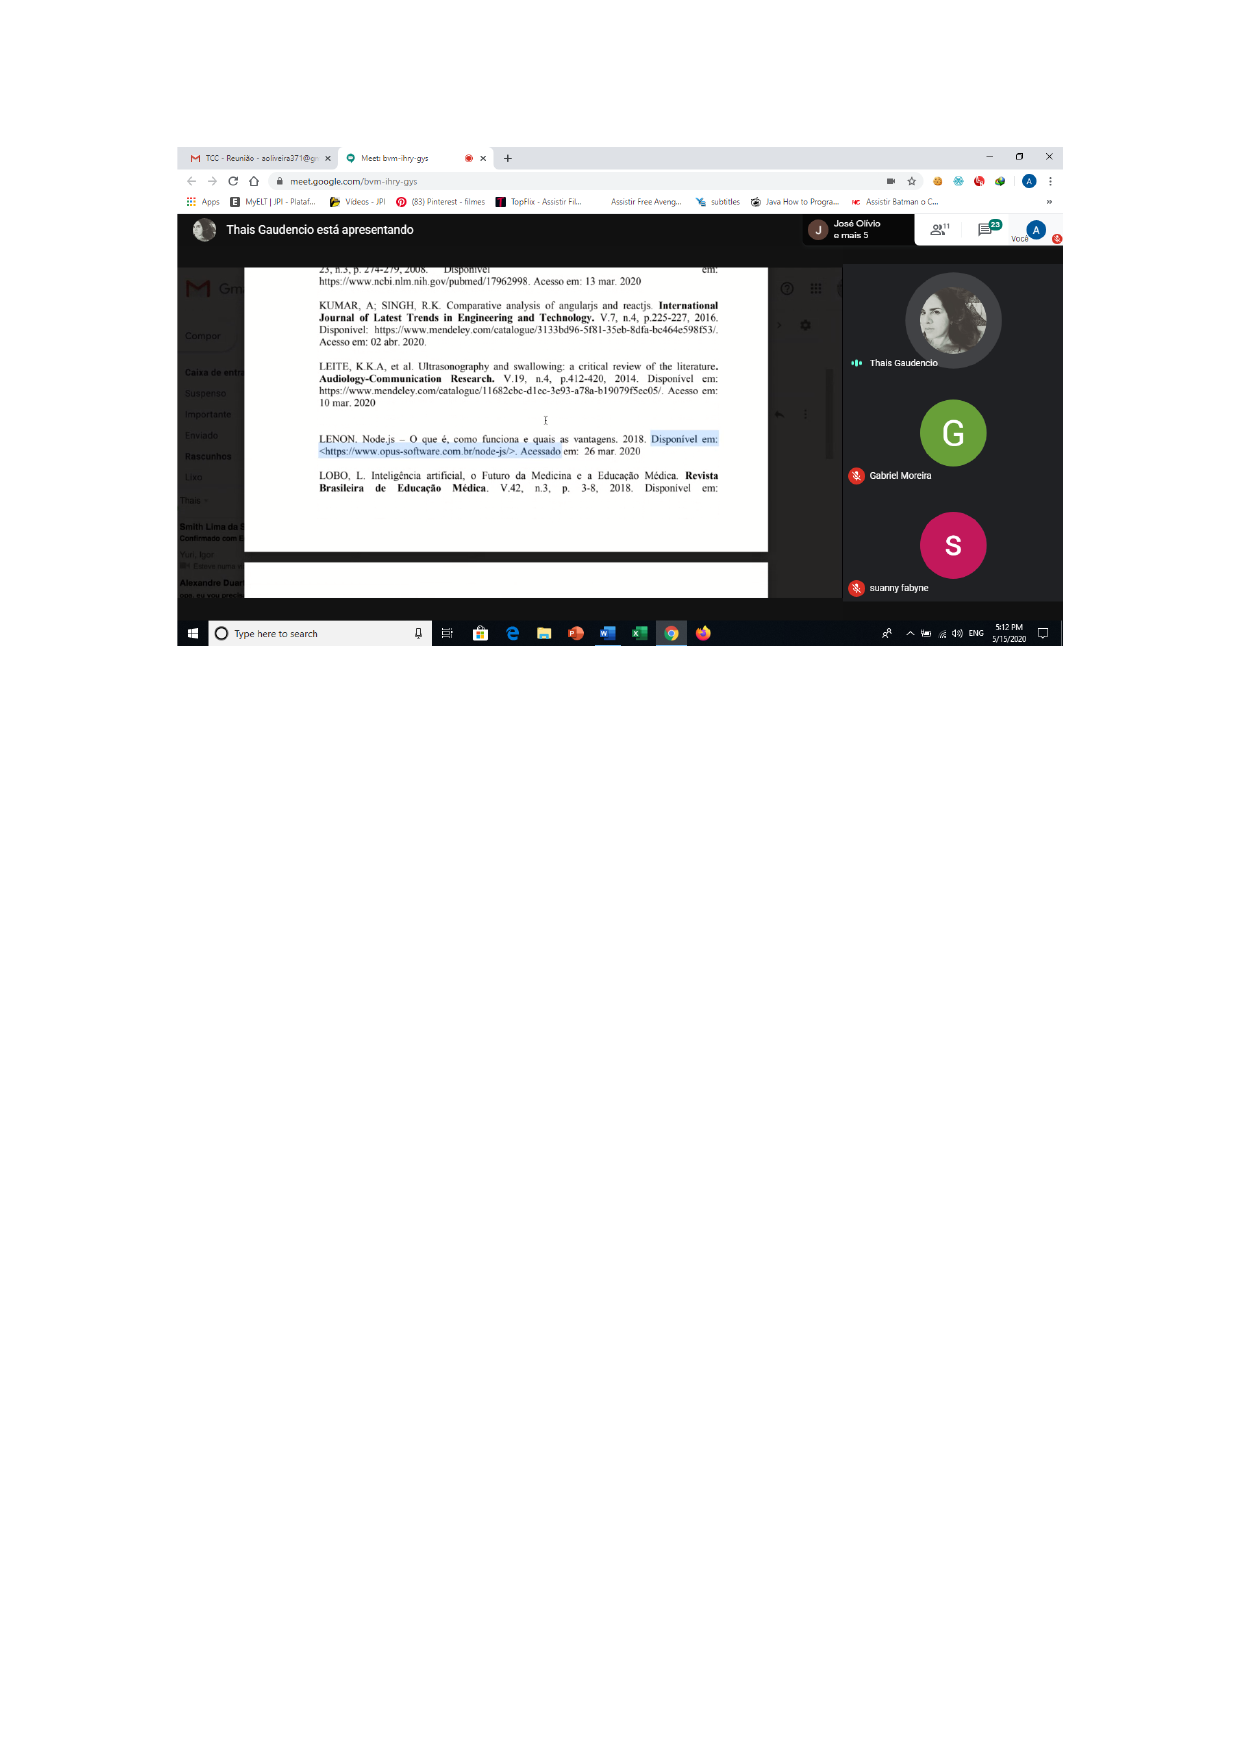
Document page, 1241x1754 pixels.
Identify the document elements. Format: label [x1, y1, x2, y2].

picture [177, 147, 1063, 646]
